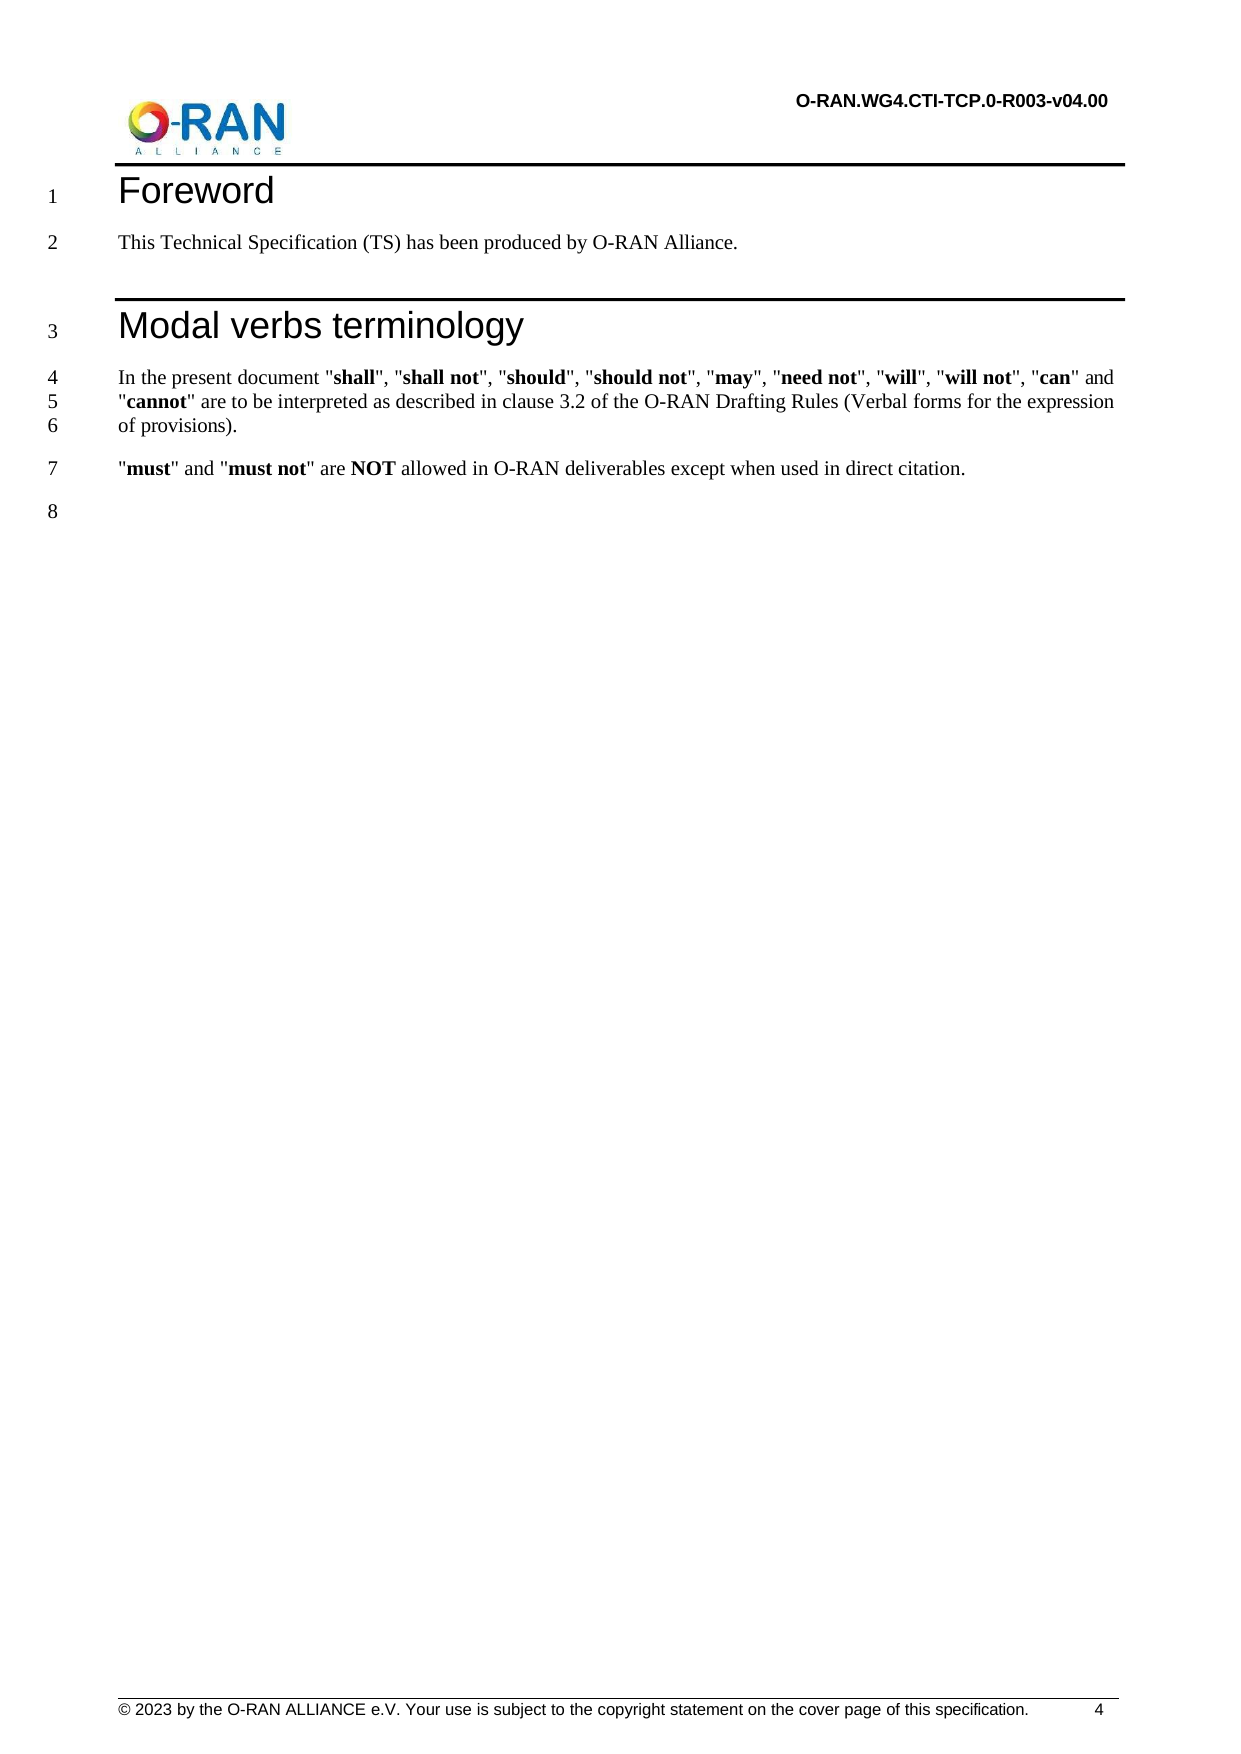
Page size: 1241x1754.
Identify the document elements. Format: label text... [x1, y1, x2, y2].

list "must" and "must not" are NOT allowed in O-RAN deliverables except when used in direct citation. 8 [47, 456, 966, 523]
list In the present document "shall", "shall not", "should", "should not", "may", "need not", "will", "will not", "can" and [47, 365, 1163, 389]
list "cannot" are to be interpreted as described in clause 3.2 of the O-RAN Drafting Rules (Verbal forms for the expression [47, 389, 1163, 413]
list of provisions). [47, 413, 1163, 437]
subtitle 3 Modal verbs terminology [47, 298, 1163, 346]
text 2 This Technical Specification (TS) has been produced by O-RAN Alliance. [47, 230, 1163, 254]
picture [118, 99, 293, 159]
text 1 Foreword [47, 168, 1163, 211]
